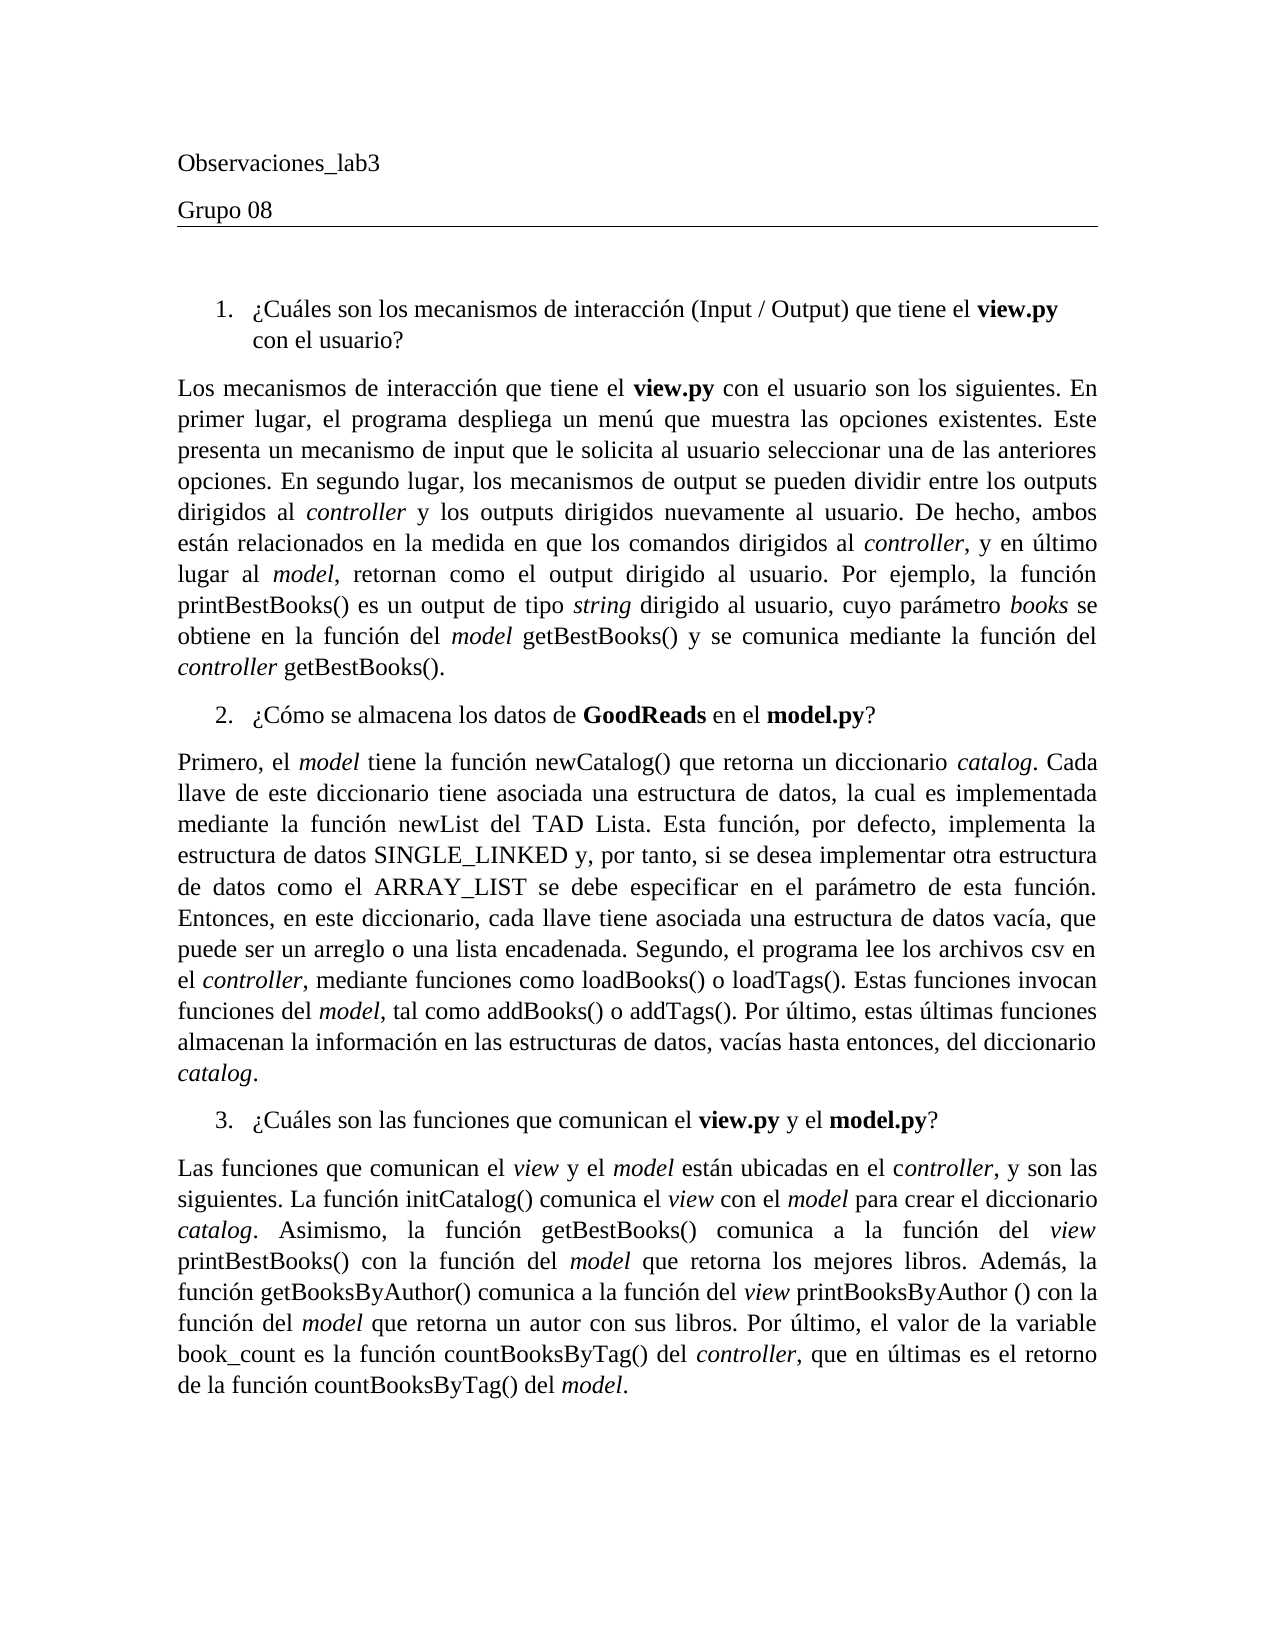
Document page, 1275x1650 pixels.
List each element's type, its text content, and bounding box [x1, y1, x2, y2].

list ¿Cómo se almacena los datos de GoodReads en el model.py? [215, 700, 1098, 728]
text Primero, el model tiene la función newCatalog() que retorna un diccionario catalog. Cada llave de este diccionario tiene asociada una estructura de datos, la cual es implementada mediante la función newList del TAD Lista. Esta función, por defecto, implementa la estructura de datos SINGLE_LINKED y, por tanto, si se desea implementar otra estructura de datos como el ARRAY_LIST se debe especificar en el parámetro de esta función. Entonces, en este diccionario, cada llave tiene asociada una estructura de datos vacía, que puede ser un arreglo o una lista encadenada. Segundo, el programa lee los archivos csv en el controller, mediante funciones como loadBooks() o loadTags(). Estas funciones invocan funciones del model, tal como addBooks() o addTags(). Por último, estas últimas funciones almacenan la información en las estructuras de datos, vacías hasta entonces, del diccionario catalog. [177, 747, 1098, 1087]
text Observaciones_lab3 [177, 148, 1098, 176]
list ¿Cuáles son los mecanismos de interacción (Input / Output) que tiene el view.py con el usuario? [215, 294, 1098, 354]
text Grupo 08 [177, 195, 1098, 226]
list ¿Cuáles son las funciones que comunican el view.py y el model.py? [215, 1106, 1098, 1134]
text Las funciones que comunican el view y el model están ubicadas en el controller, y son las siguientes. La función initCatalog() comunica el view con el model para crear el diccionario catalog. Asimismo, la función getBestBooks() comunica a la función del view printBestBooks() con la función del model que retorna los mejores libros. Además, la función getBooksByAuthor() comunica a la función del view printBooksByAuthor () con la función del model que retorna un autor con sus libros. Por último, el valor de la variable book_count es la función countBooksByTag() del controller, que en últimas es el retorno de la función countBooksByTag() del model. [177, 1153, 1098, 1399]
text Los mecanismos de interacción que tiene el view.py con el usuario son los siguientes. En primer lugar, el programa despliega un menú que muestra las opciones existentes. Este presenta un mecanismo de input que le solicita al usuario seleccionar una de las anteriores opciones. En segundo lugar, los mecanismos de output se pueden dividir entre los outputs dirigidos al controller y los outputs dirigidos nuevamente al usuario. De hecho, ambos están relacionados en la medida en que los comandos dirigidos al controller, y en último lugar al model, retornan como el output dirigido al usuario. Por ejemplo, la función printBestBooks() es un output de tipo string dirigido al usuario, cuyo parámetro books se obtiene en la función del model getBestBooks() y se comunica mediante la función del controller getBestBooks(). [177, 373, 1098, 681]
